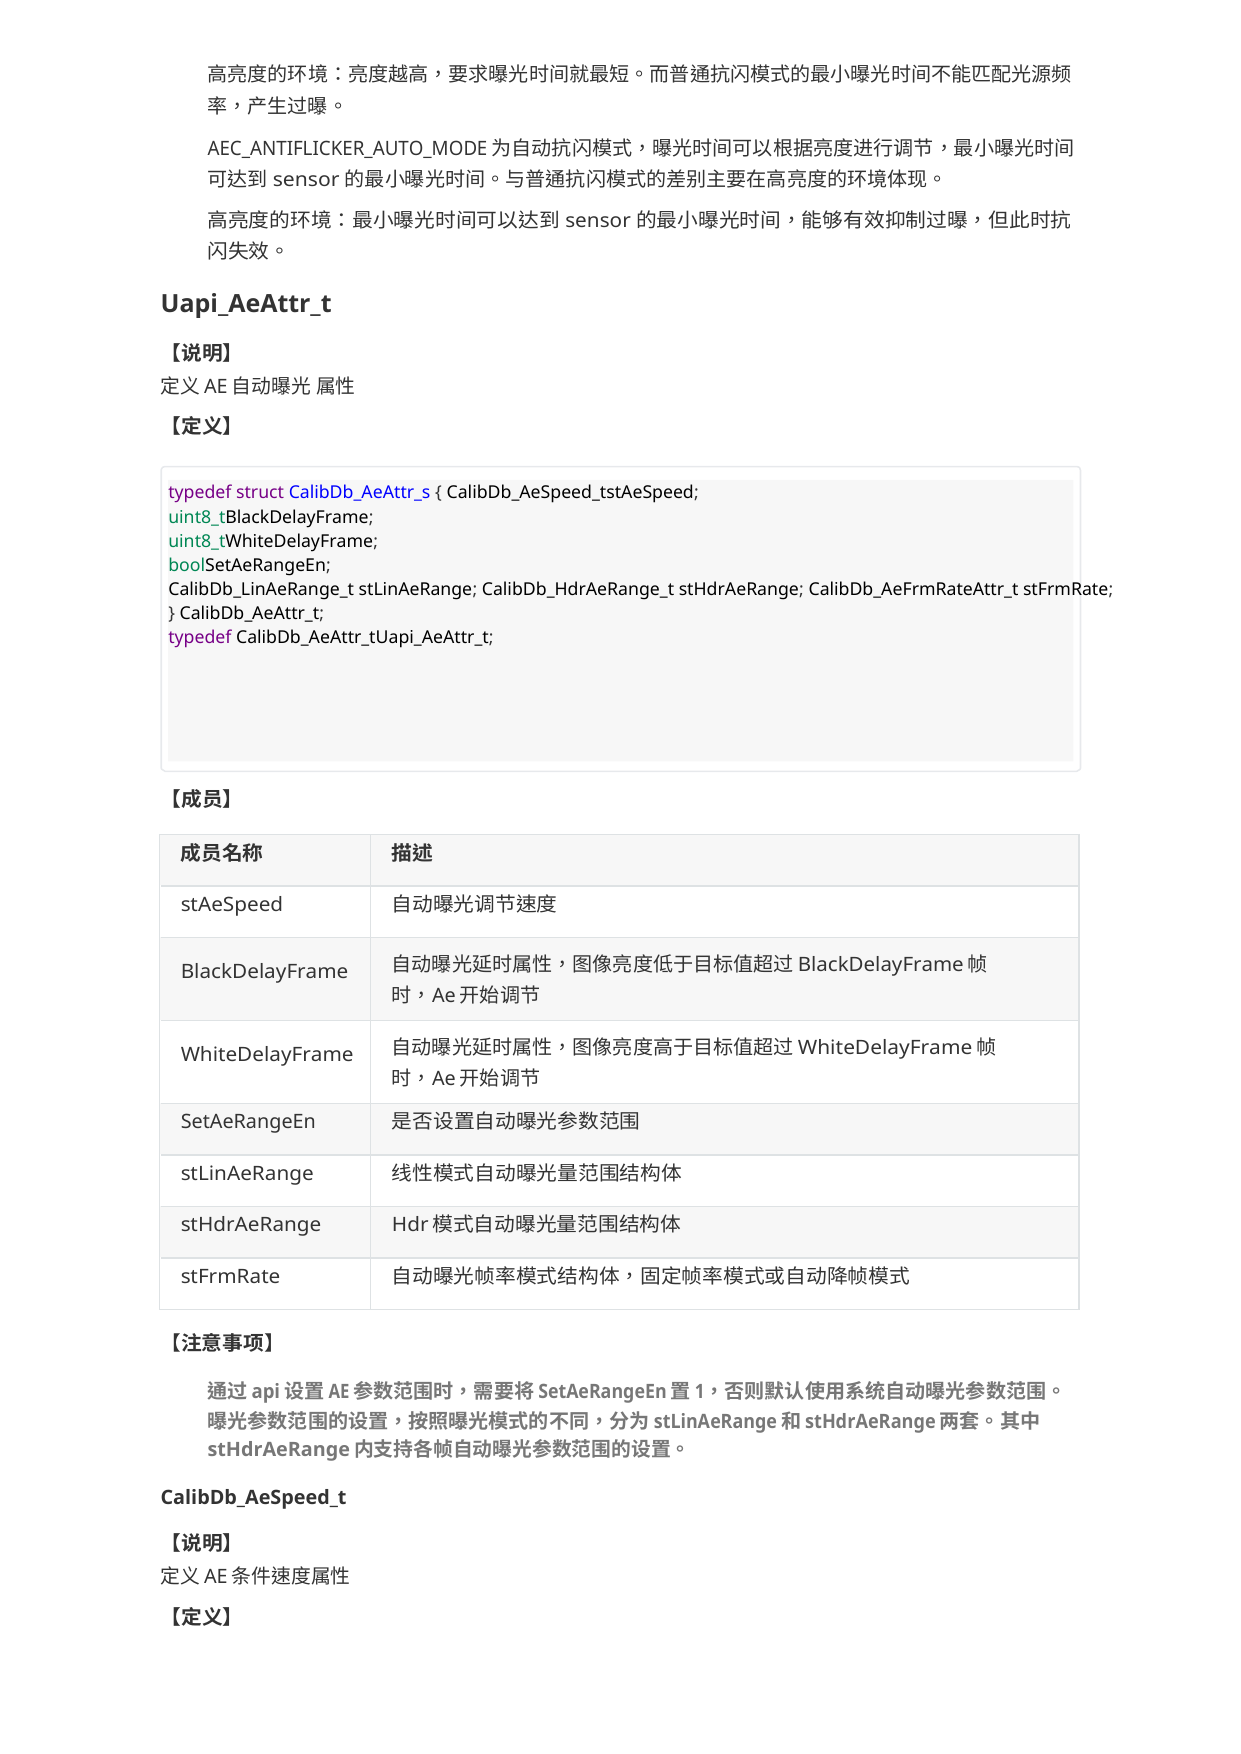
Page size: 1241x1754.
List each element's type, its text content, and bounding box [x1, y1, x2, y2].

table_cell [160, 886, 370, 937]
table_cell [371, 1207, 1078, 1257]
text 【说明】 [160, 1525, 1094, 1557]
subtitle Uapi_AeAttr_t [160, 286, 1094, 320]
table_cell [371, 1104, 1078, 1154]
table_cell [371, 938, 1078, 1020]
text 高亮度的环境：亮度越高，要求曝光时间就最短。而普通抗闪模式的最小曝光时间不能匹配光源频率，产生过曝。 [207, 57, 1082, 119]
text 定义AE条件速度属性 [160, 1557, 1094, 1591]
subtitle 【说明】 [160, 334, 1094, 367]
text 【成员】 [160, 785, 1094, 812]
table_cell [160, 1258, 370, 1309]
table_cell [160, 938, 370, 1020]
text 高亮度的环境：最小曝光时间可以达到 sensor 的最小曝光时间，能够有效抑制过曝，但此时抗闪失效。 [207, 202, 1075, 265]
text CalibDb_AeSpeed_t [160, 1483, 1094, 1510]
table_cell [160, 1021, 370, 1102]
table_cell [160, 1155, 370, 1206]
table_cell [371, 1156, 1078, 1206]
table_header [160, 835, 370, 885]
text 定义AE自动曝光 属性 [160, 367, 1094, 400]
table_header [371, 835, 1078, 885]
subtitle 通过api设置AE参数范围时，需要将SetAeRangeEn置1，否则默认使用系统自动曝光参数范围。曝光参数范围的设置，按照曝光模式的不同，分为stLinAeRange和stHdrAeRange两套。其中 [207, 1374, 1072, 1434]
subtitle 【定义】 [160, 1603, 1094, 1630]
subtitle 【定义】 [160, 413, 1094, 440]
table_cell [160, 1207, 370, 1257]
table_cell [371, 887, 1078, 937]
text AEC_ANTIFLICKER_AUTO_MODE为自动抗闪模式，曝光时间可以根据亮度进行调节，最小曝光时间可达到 sensor 的最小曝光时间。与普通抗闪模式的差别主要在高亮度的环境体现。 [207, 130, 1078, 193]
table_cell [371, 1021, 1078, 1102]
text stHdrAeRange内支持各帧自动曝光参数范围的设置。 [207, 1434, 1094, 1462]
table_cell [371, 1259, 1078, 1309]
text 【注意事项】 [160, 1330, 1094, 1357]
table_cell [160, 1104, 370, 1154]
